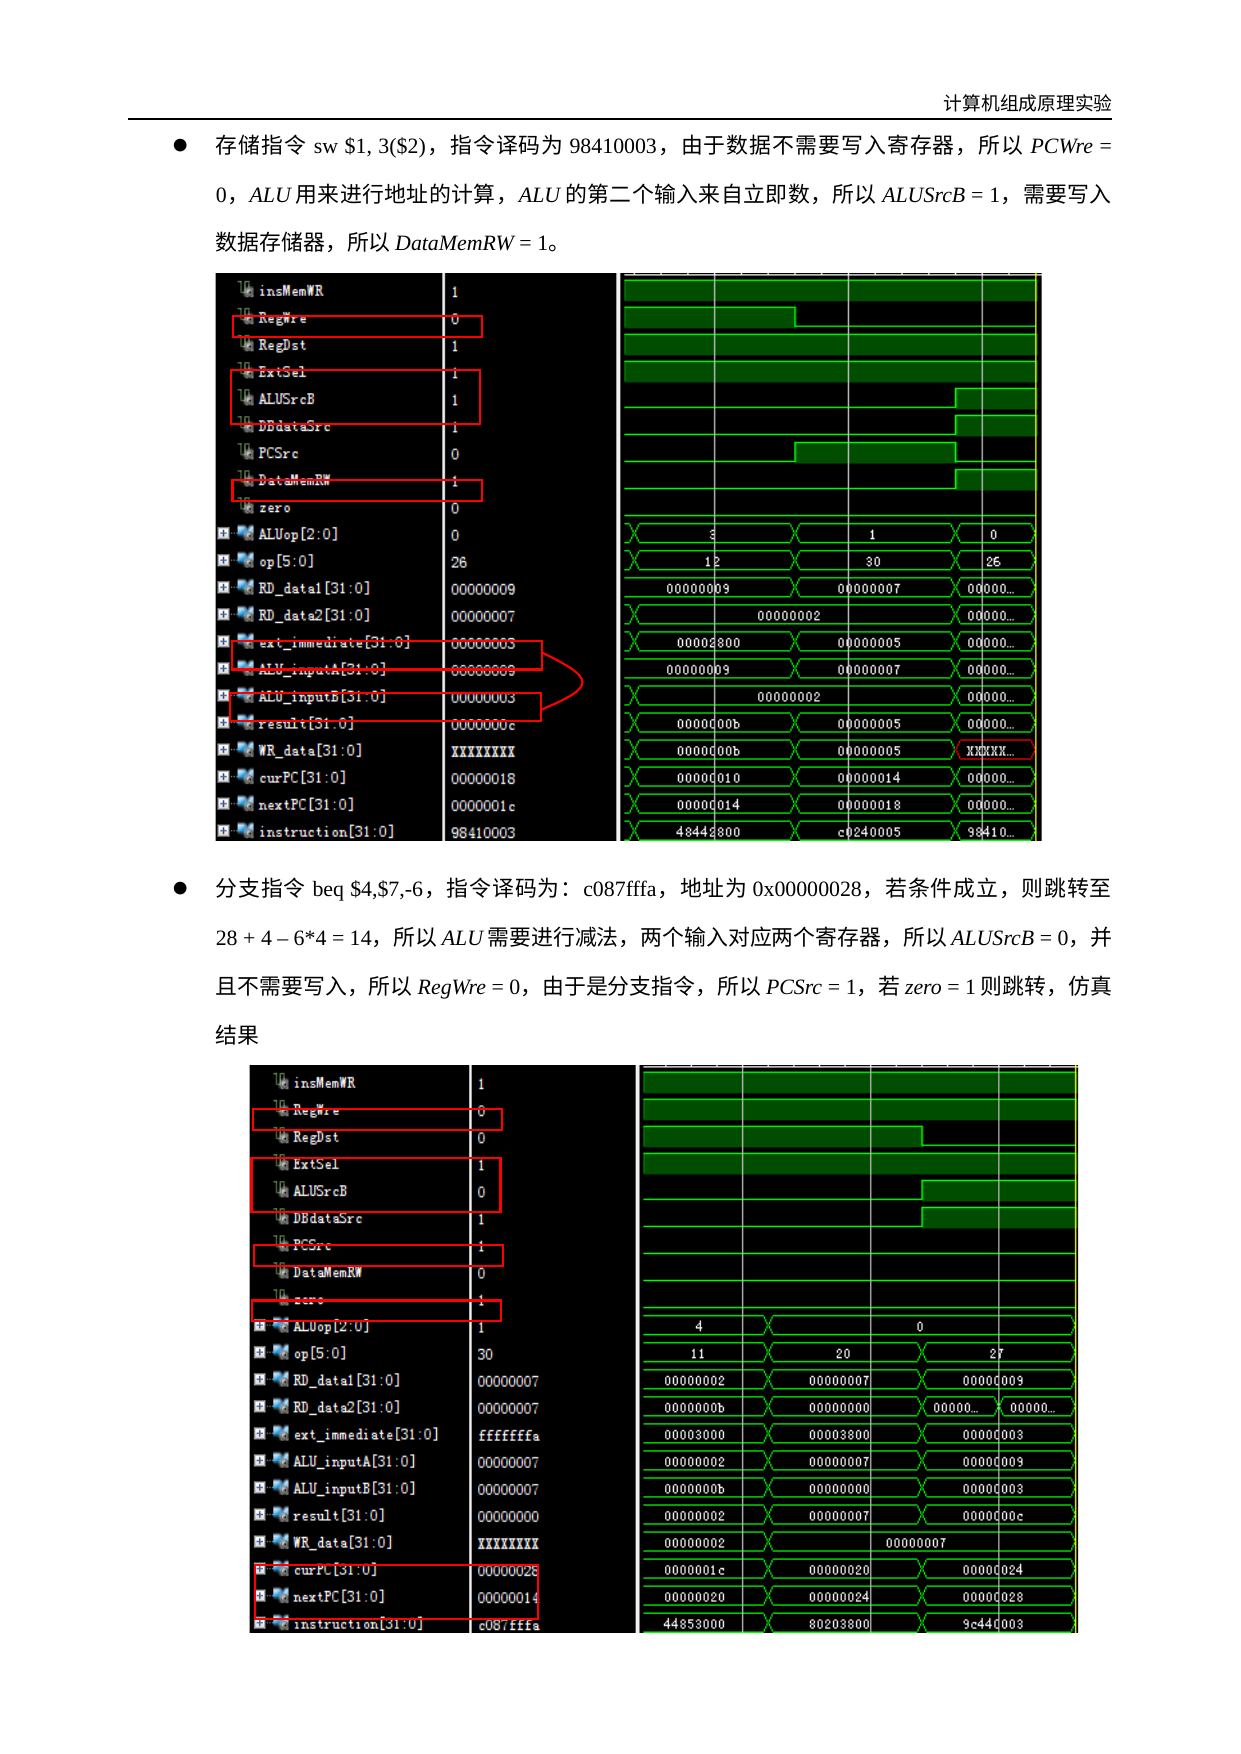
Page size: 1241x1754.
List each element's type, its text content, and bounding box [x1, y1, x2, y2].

list 存储指令 sw $1, 3($2)，指令译码为98410003，由于数据不需要写入寄存器，所以PCWre = 0，ALU用来进行地址的计算，ALU的第二个输入来自立即数，所以ALUSrcB = 1，需要写入数据存储器，所以DataMemRW = 1。 [172, 127, 1112, 257]
picture [215, 273, 1042, 841]
list 分支指令 beq $4,$7,-6，指令译码为：c087fffa，地址为0x00000028，若条件成立，则跳转至28 + 4 – 6*4 = 14，所以ALU需要进行减法，两个输入对应两个寄存器，所以ALUSrcB = 0，并且不需要写入，所以RegWre = 0，由于是分支指令，所以PCSrc = 1，若zero = 1则跳转，仿真结果 [172, 871, 1112, 1050]
picture [249, 1065, 1079, 1633]
